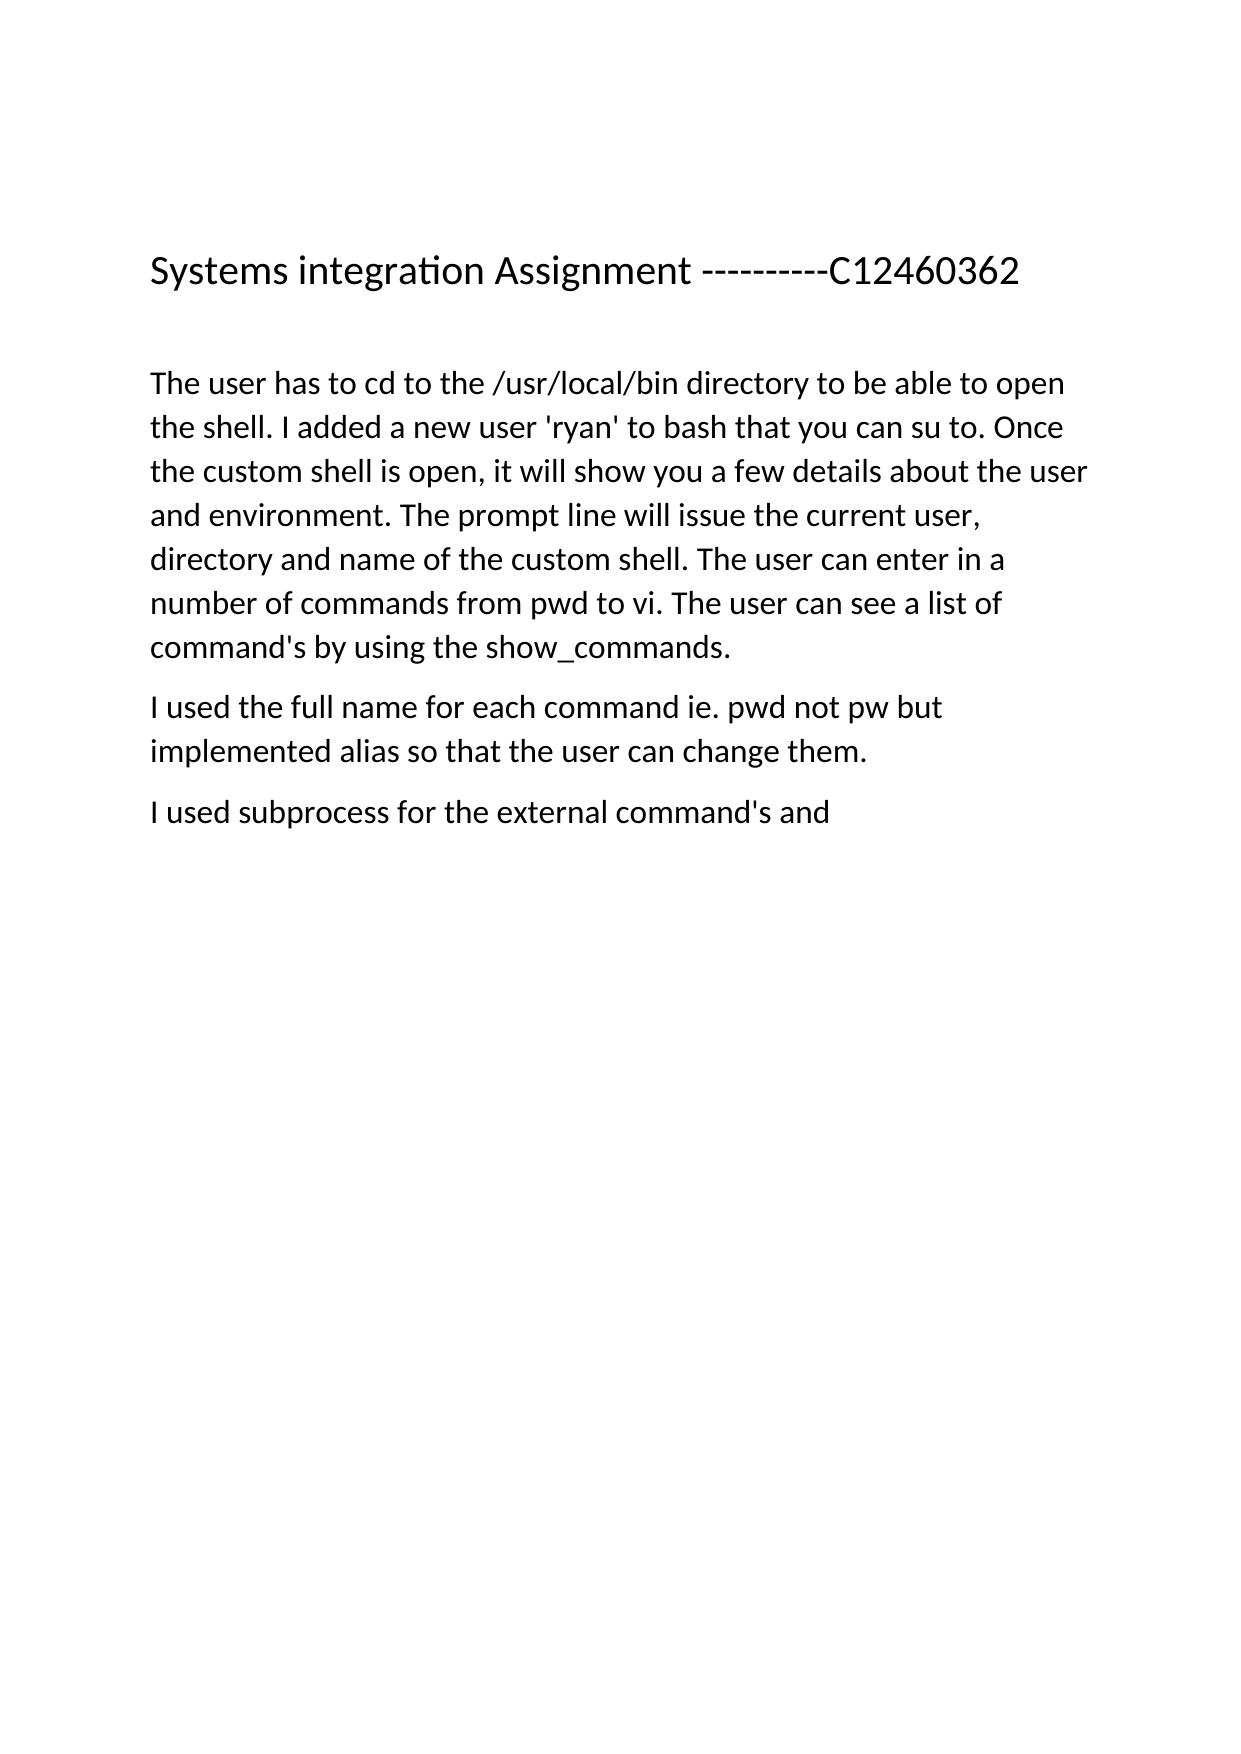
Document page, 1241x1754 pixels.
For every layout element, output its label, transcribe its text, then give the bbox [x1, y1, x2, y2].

text The user has to cd to the /usr/local/bin directory to be able to open the shell. I added a new user 'ryan' to bash that you can su to. Once the custom shell is open, it will show you a few details about the user and environment. The prompt line will issue the current user, directory and name of the custom shell. The user can enter in a number of commands from pwd to vi. The user can see a list of command's by using the show_commands. [150, 362, 1090, 667]
text Systems integration Assignment ----------C12460362 [150, 244, 1090, 294]
text I used the full name for each command ie. pwd not pw but implemented alias so that the user can change them. [150, 687, 1090, 771]
text I used subprocess for the external command's and [150, 791, 1090, 832]
